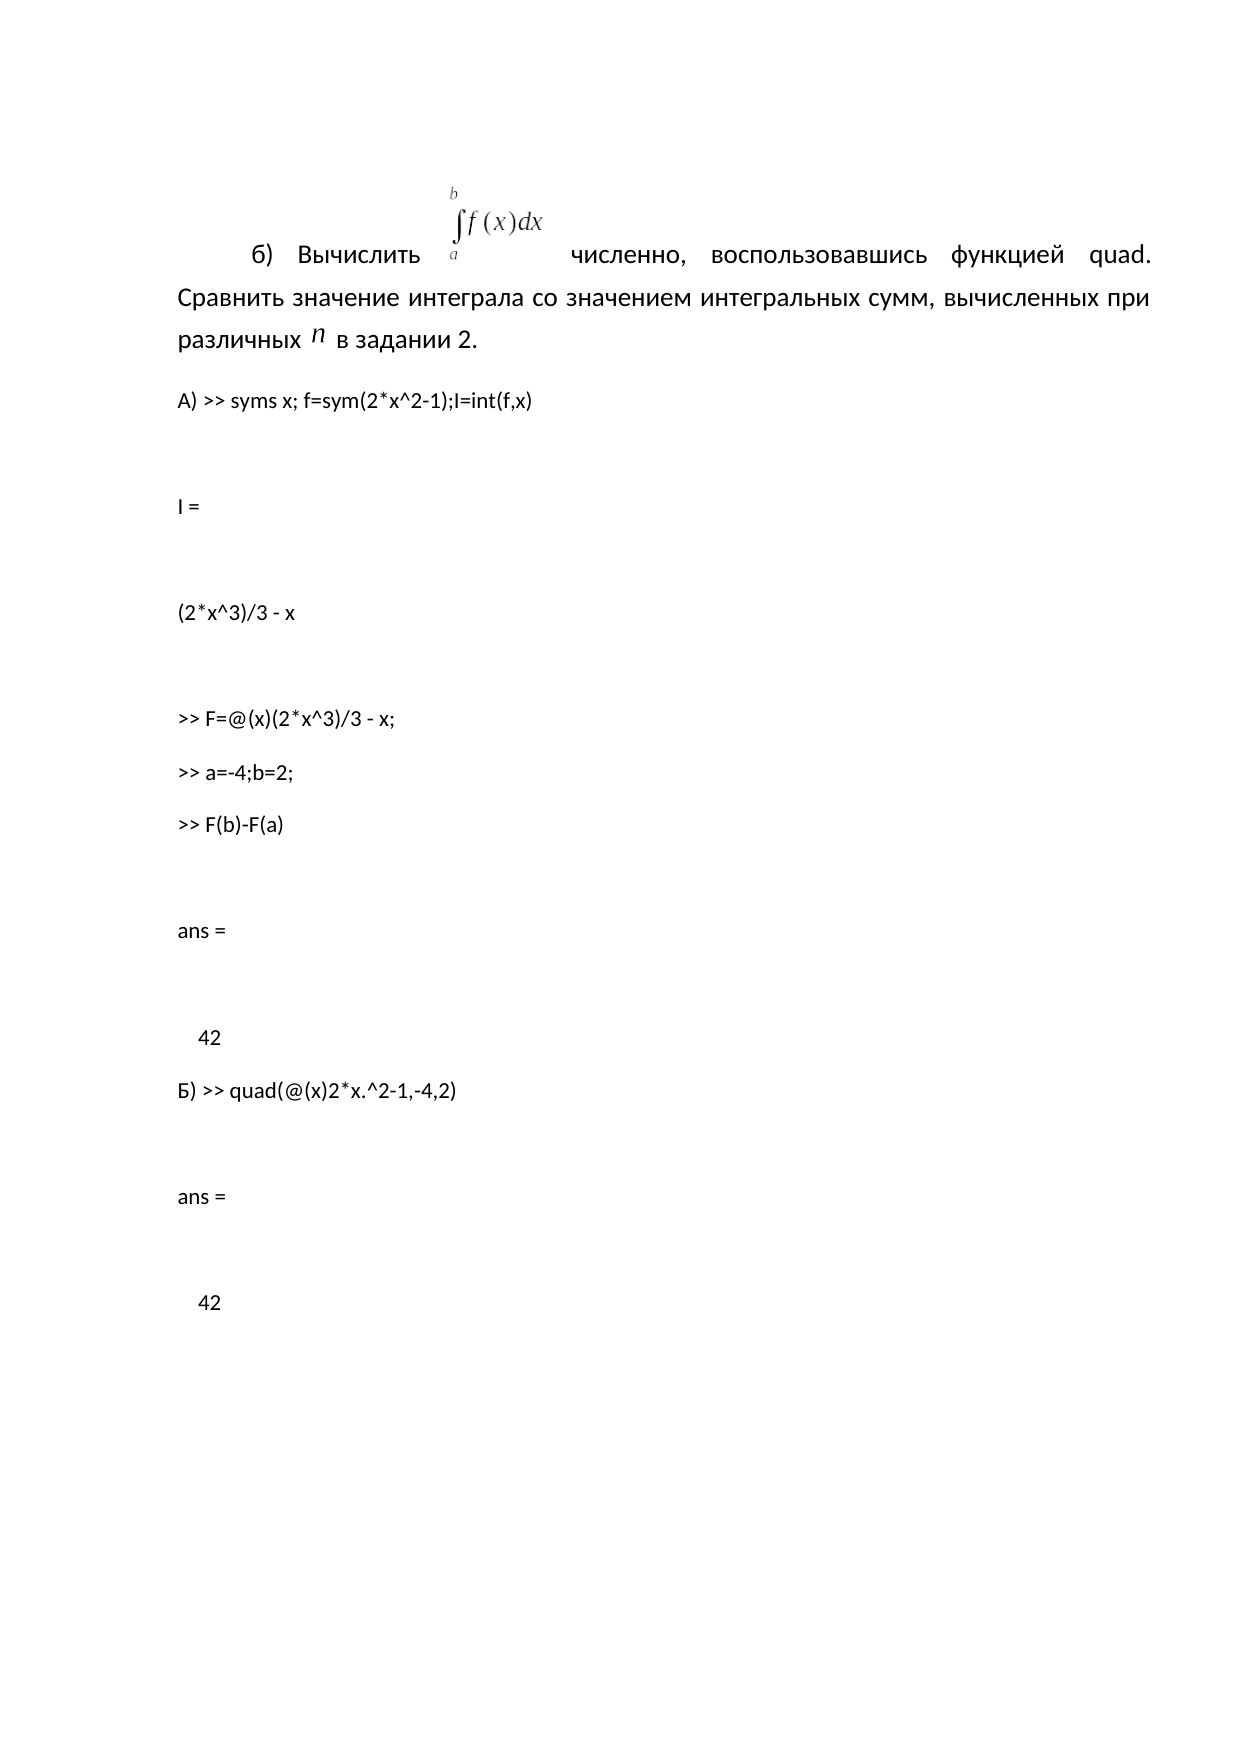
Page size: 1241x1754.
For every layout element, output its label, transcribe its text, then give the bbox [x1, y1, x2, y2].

text ans = [177, 1182, 1152, 1210]
text б) Вычислить численно, воспользовавшись функцией quad. Сравнить значение интеграла со значением интегральных сумм, вычисленных при различных в задании 2. [177, 182, 1152, 356]
text Б) >> quad(@(x)2*x.^2-1,-4,2) [177, 1076, 1152, 1104]
text A) >> syms x; f=sym(2*x^2-1);I=int(f,x) [177, 386, 1152, 414]
text ans = [177, 917, 1152, 945]
text (2*x^3)/3 - x [177, 598, 1152, 627]
text 42 [177, 1288, 1152, 1316]
text >> a=-4;b=2; [177, 758, 1152, 786]
text I = [177, 492, 1152, 521]
text 42 [177, 1023, 1152, 1051]
text >> F(b)-F(a) [177, 811, 1152, 839]
text >> F=@(x)(2*x^3)/3 - x; [177, 704, 1152, 733]
